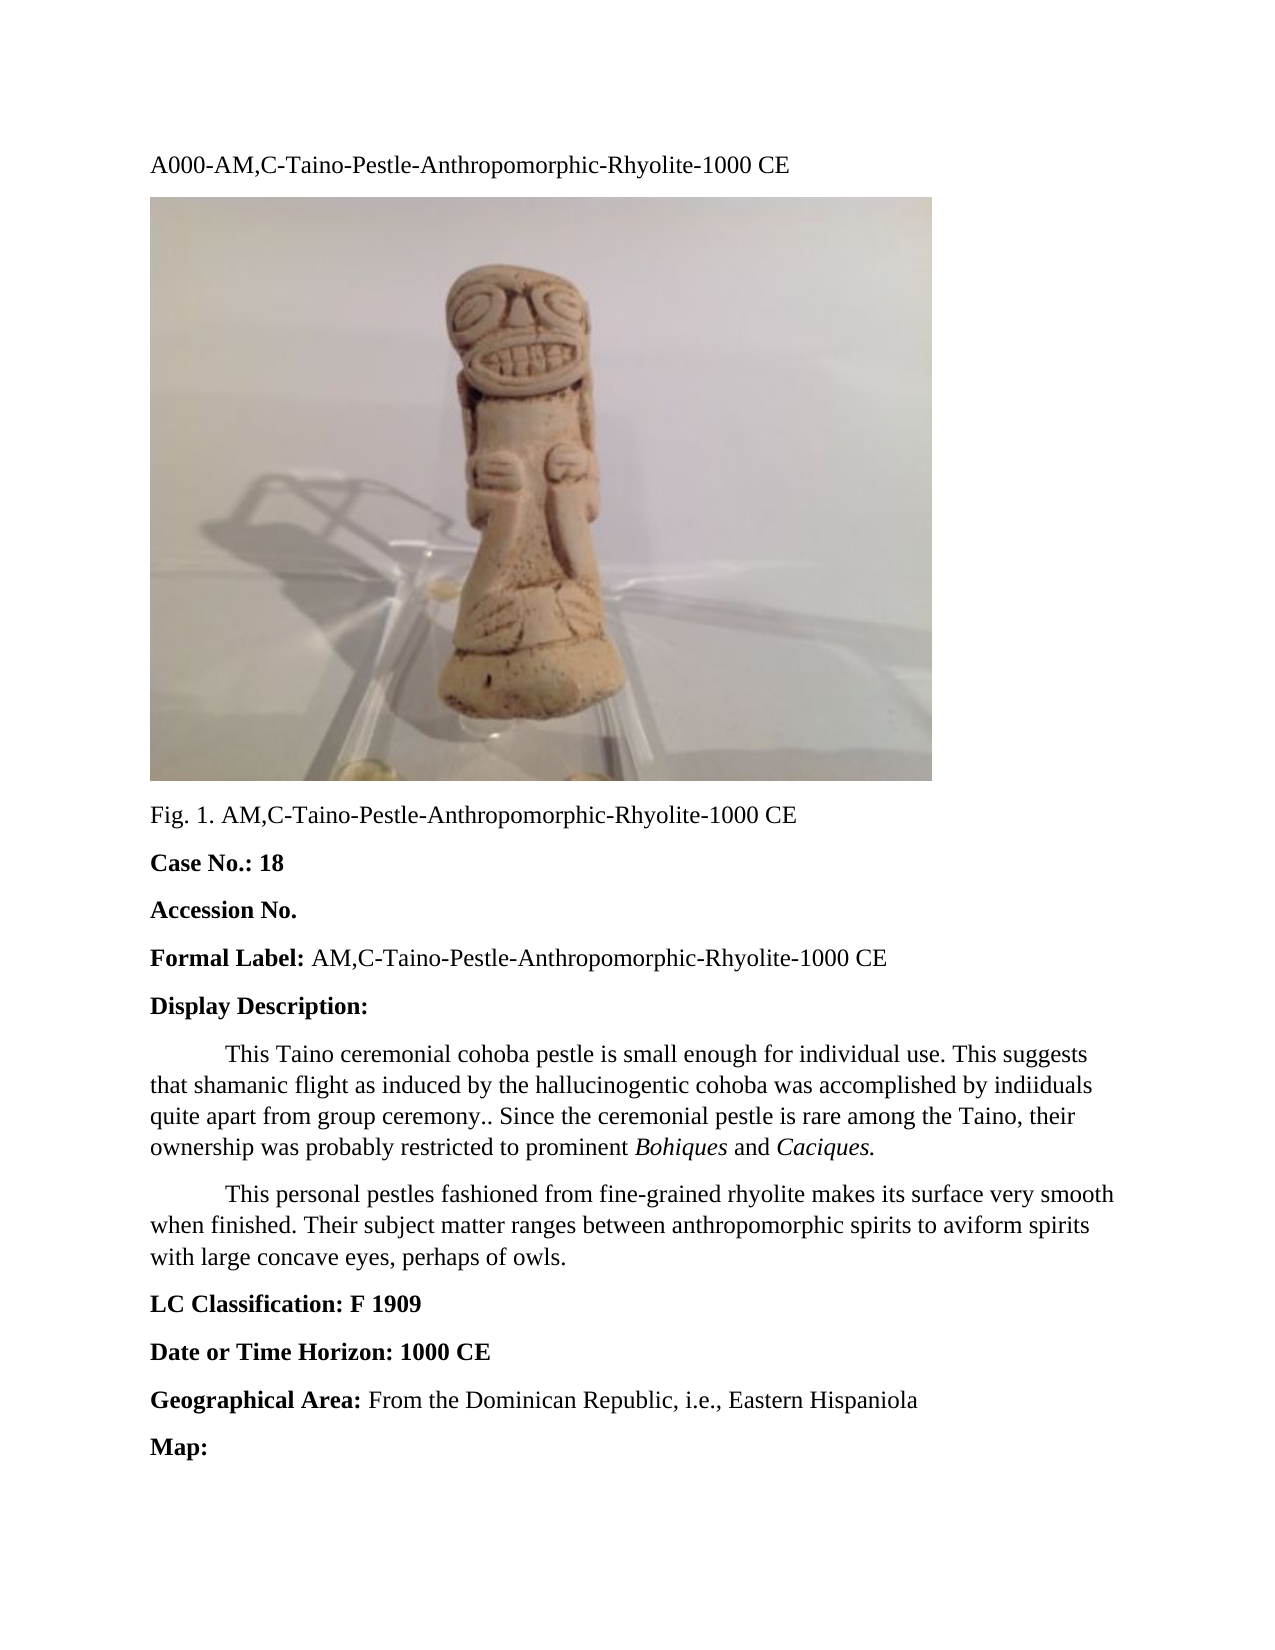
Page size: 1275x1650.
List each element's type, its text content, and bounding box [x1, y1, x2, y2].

text This Taino ceremonial cohoba pestle is small enough for individual use. This suggests that shamanic flight as induced by the hallucinogentic cohoba was accomplished by indiiduals quite apart from group ceremony.. Since the ceremonial pestle is rare among the Taino, their ownership was probably restricted to prominent Bohiques and Caciques. [150, 1039, 1125, 1161]
text Map: [150, 1432, 1125, 1461]
text Fig. 1. AM,C-Taino-Pestle-Anthropomorphic-Rhyolite-1000 CE [150, 800, 1125, 829]
text Geographical Area: From the Dominican Republic, i.e., Eastern Hispaniola [150, 1385, 1125, 1413]
text Date or Time Horizon: 1000 CE [150, 1337, 1125, 1366]
picture [150, 197, 932, 781]
text LC Classification: F 1909 [150, 1289, 1125, 1318]
text Accession No. [150, 896, 1125, 924]
text Case No.: 18 [150, 848, 1125, 877]
text Display Description: [150, 991, 1125, 1020]
text A000-AM,C-Taino-Pestle-Anthropomorphic-Rhyolite-1000 CE [150, 150, 1125, 179]
text This personal pestles fashioned from fine-grained rhyolite makes its surface very smooth when finished. Their subject matter ranges between anthropomorphic spirits to aviform spirits with large concave eyes, perhaps of owls. [150, 1179, 1125, 1270]
text Formal Label: AM,C-Taino-Pestle-Anthropomorphic-Rhyolite-1000 CE [150, 943, 1125, 972]
